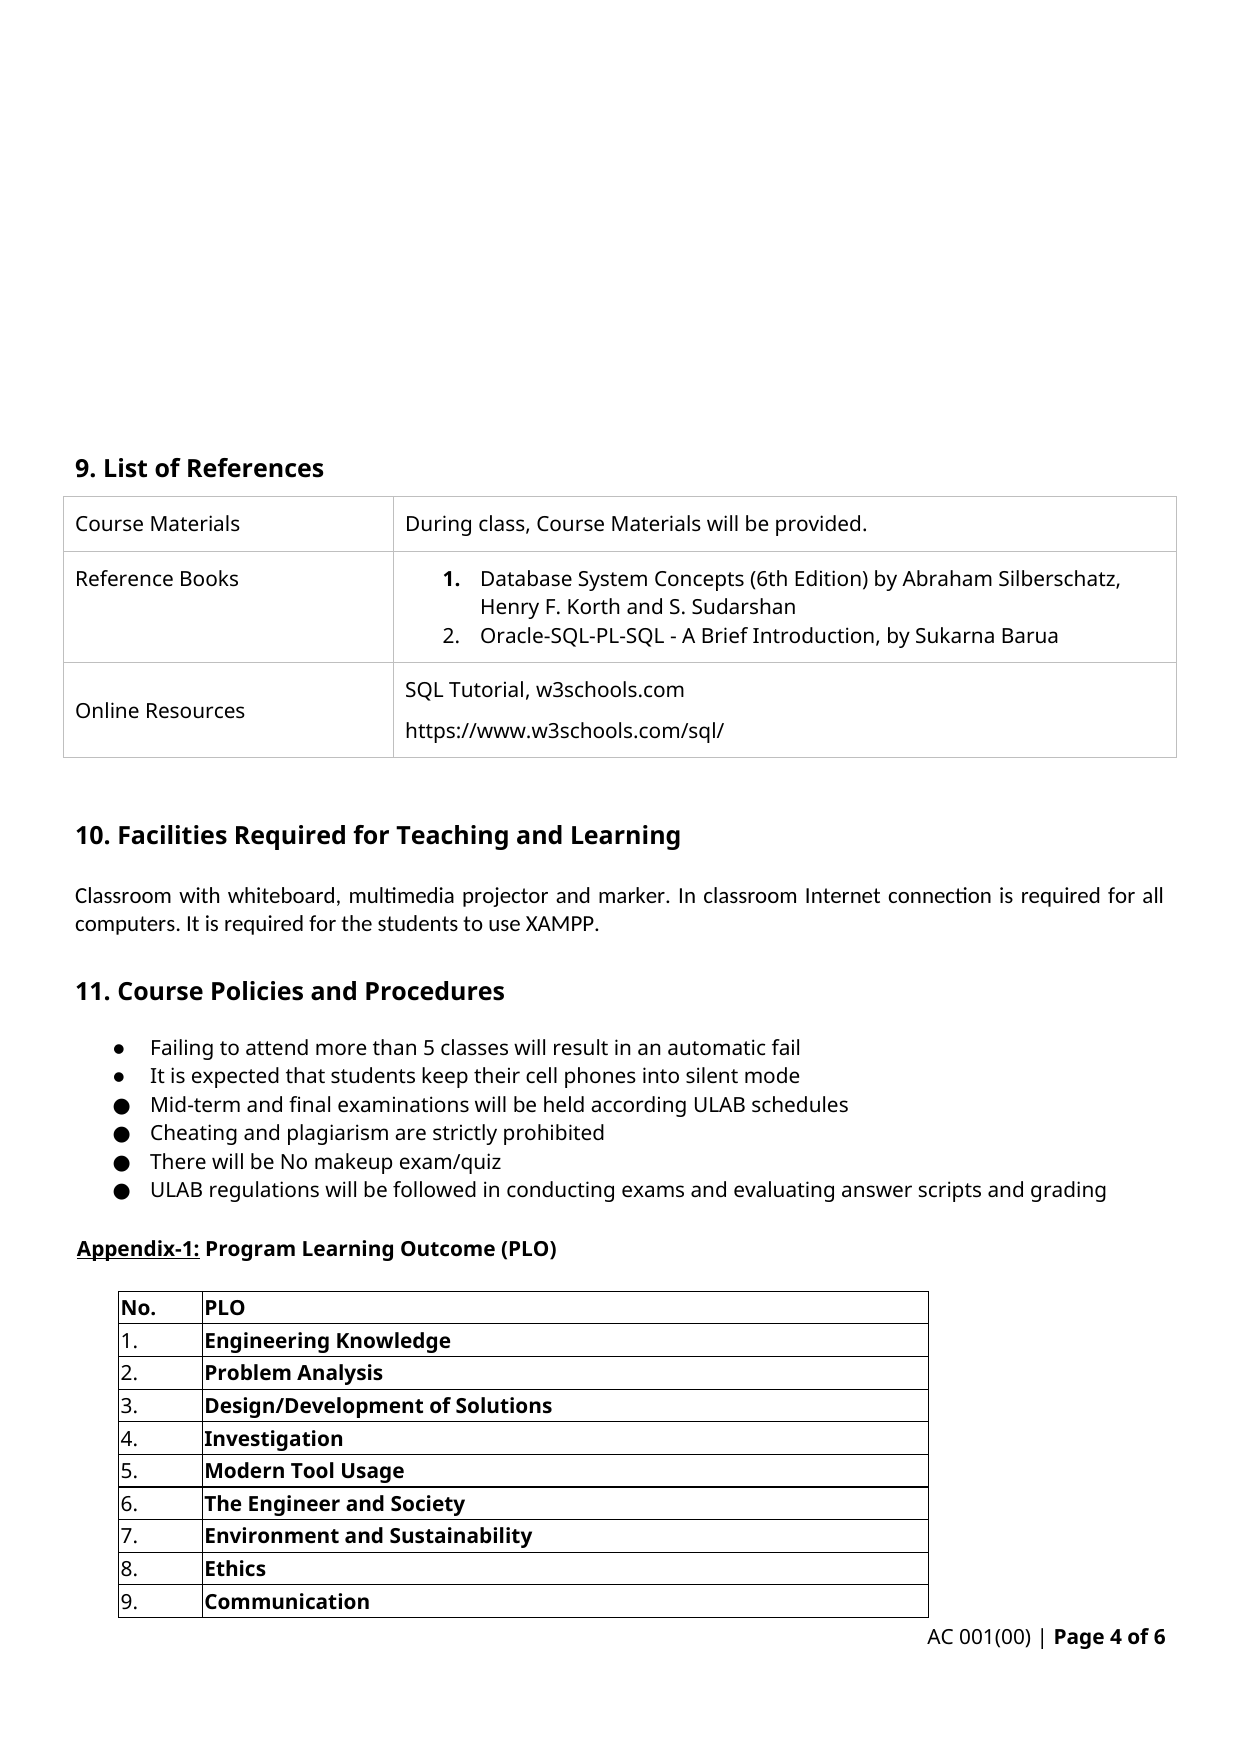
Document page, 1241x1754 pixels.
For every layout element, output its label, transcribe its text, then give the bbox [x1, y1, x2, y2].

table_cell Online Resources [64, 663, 393, 757]
text 11. Course Policies and Procedures [75, 974, 1165, 1008]
table_header Classroom with whiteboard, multimedia projector and marker. In classroom Internet connection is required for all computers. It is required for the students to use XAMPP. [75, 869, 1166, 974]
table_cell SQL Tutorial, w3schools.com https://www.w3schools.com/sql/ [394, 663, 1176, 757]
table_cell Database System Concepts (6th Edition) by Abraham Silberschatz, Henry F. Korth and S. Sudarshan Oracle-SQL-PL-SQL - A Brief Introduction, by Sukarna Barua [394, 552, 1176, 662]
table_cell Reference Books [64, 552, 393, 662]
table_header Course Materials [64, 497, 393, 551]
table_header Failing to attend more than 5 classes will result in an automatic fail It is expected that students keep their cell phones into silent mode Mid-term and final examinations will be held according ULAB schedules Cheating and plagiarism are strictly prohibited There will be No makeup exam/quiz ULAB regulations will be followed in conducting exams and evaluating answer scripts and grading [75, 1011, 1166, 1232]
text 10. Facilities Required for Teaching and Learning [75, 818, 1165, 852]
table_header During class, Course Materials will be provided. [394, 497, 1176, 551]
text 9. List of References [75, 451, 1165, 485]
